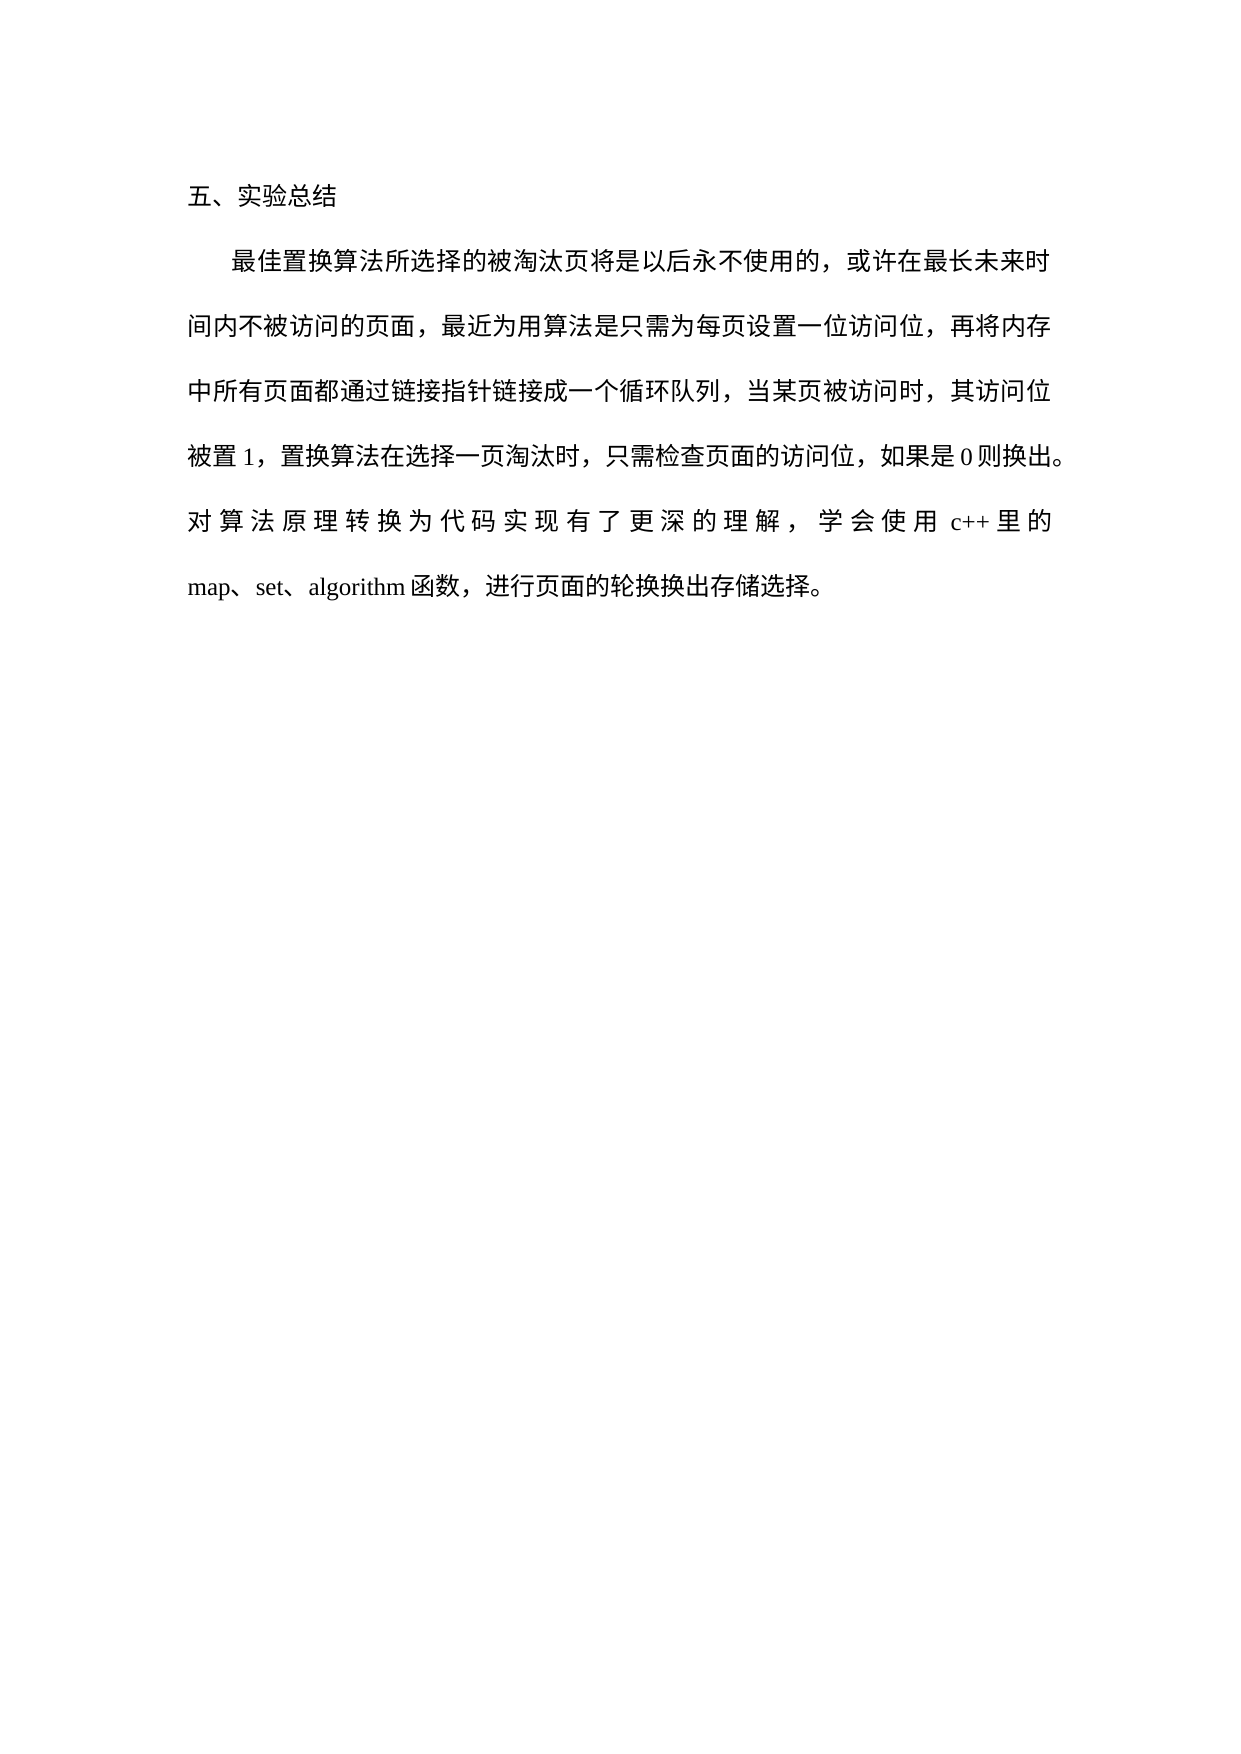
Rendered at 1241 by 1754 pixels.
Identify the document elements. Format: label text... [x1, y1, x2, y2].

text 五、实验总结 [187, 162, 1053, 227]
text 最佳置换算法所选择的被淘汰页将是以后永不使用的，或许在最长未来时间内不被访问的页面，最近为用算法是只需为每页设置一位访问位，再将内存中所有页面都通过链接指针链接成一个循环队列，当某页被访问时，其访问位被置1，置换算法在选择一页淘汰时，只需检查页面的访问位，如果是0则换出。对算法原理转换为代码实现有了更深的理解，学会使用c++里的map、set、algorithm函数，进行页面的轮换换出存储选择。 [187, 227, 1053, 617]
